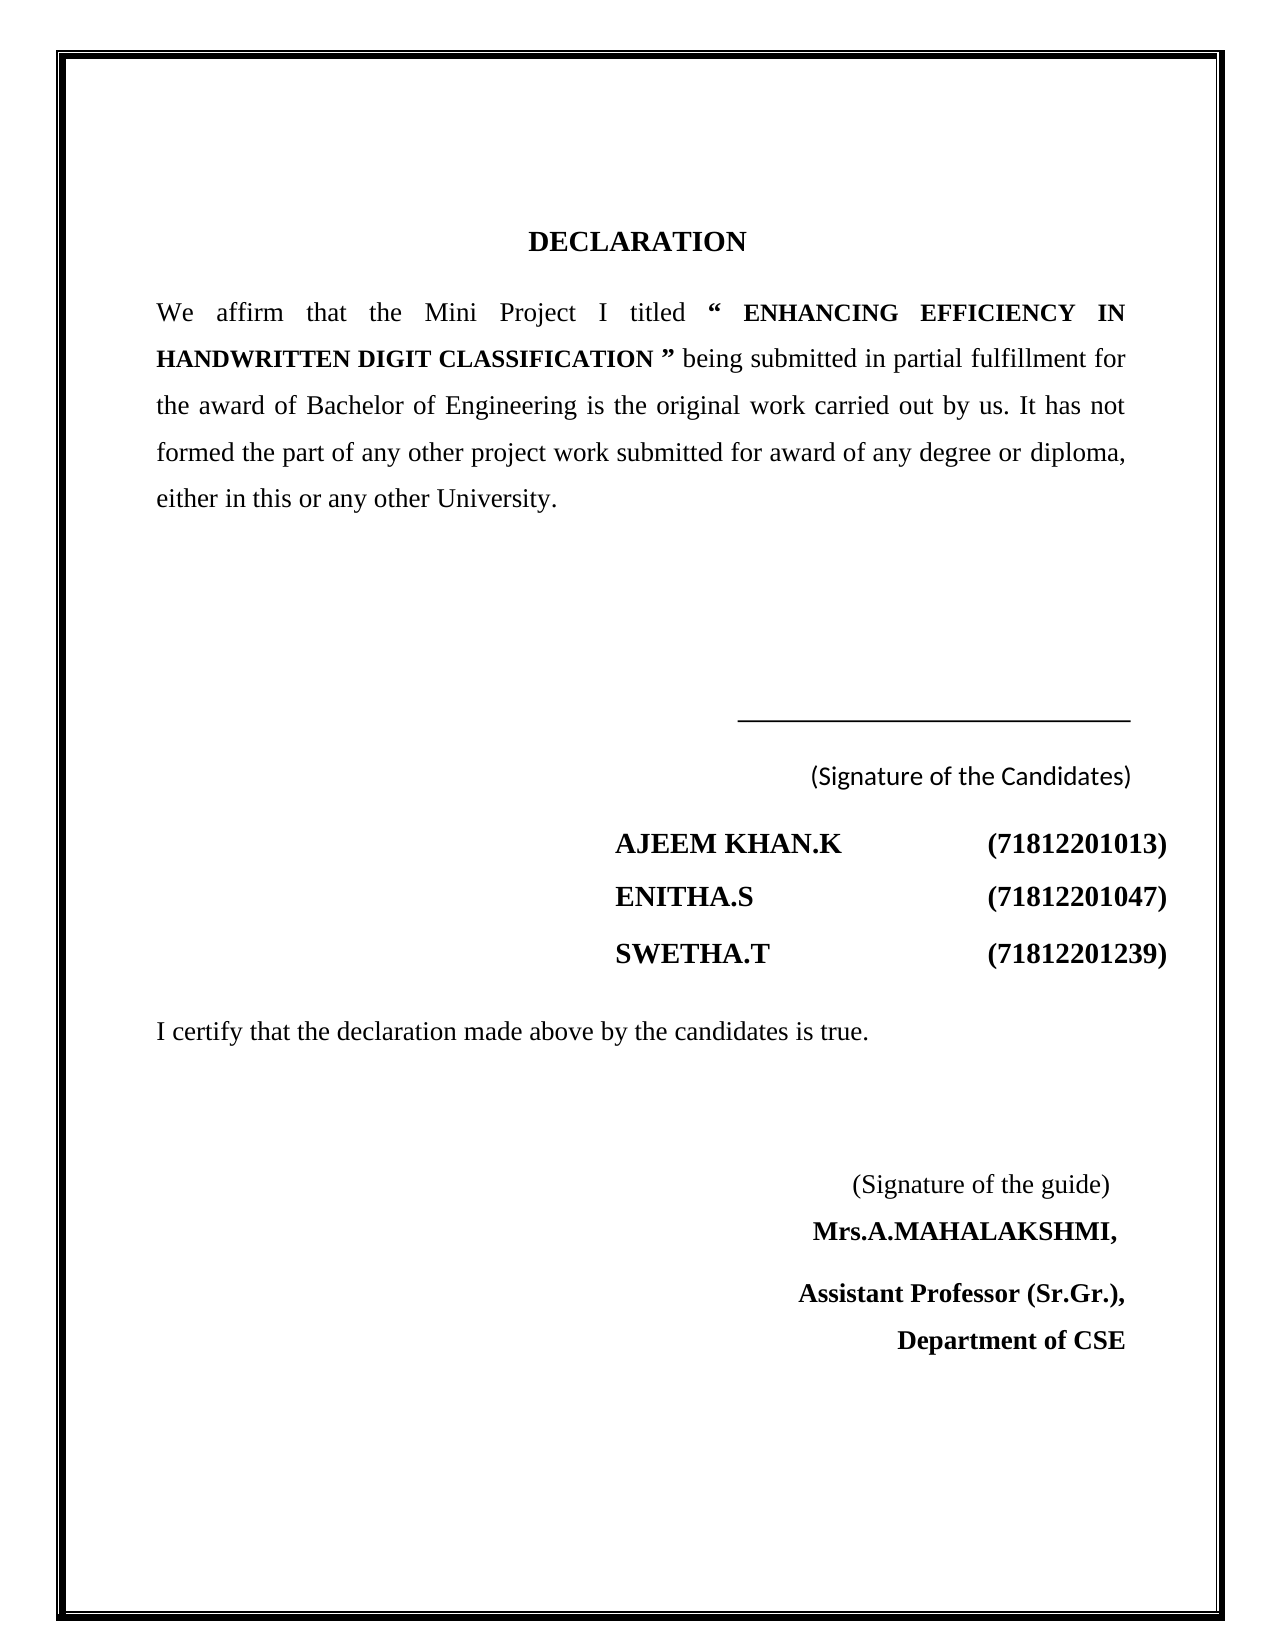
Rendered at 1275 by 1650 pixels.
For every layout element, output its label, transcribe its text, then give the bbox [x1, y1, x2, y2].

table_cell ENITHA.S [594, 867, 961, 926]
text We affirm that the Mini Project I titled “ ENHANCING EFFICIENCY IN HANDWRITTEN DIGIT CLASSIFICATION ” being submitted in partial fulfillment for the award of Bachelor of Engineering is the original work carried out by us. It has not formed the part of any other project work submitted for award of any degree or diploma, either in this or any other University. [156, 296, 1126, 514]
table_header AJEEM KHAN.K [594, 825, 961, 867]
table_cell (71812201047) [961, 867, 1187, 926]
table_header (71812201013) [961, 825, 1187, 867]
text I certify that the declaration made above by the candidates is true. [156, 1015, 1206, 1046]
text (Signature of the Candidates) [810, 759, 1206, 792]
text Assistant Professor (Sr.Gr.), [66, 1278, 1125, 1309]
table_cell (71812201239) [961, 926, 1187, 977]
subtitle DECLARATION [199, 224, 1076, 258]
text Department of CSE [66, 1324, 1126, 1356]
text (Signature of the guide) [66, 1169, 1110, 1200]
text Mrs.A.MAHALAKSHMI, [813, 1215, 1206, 1246]
table_cell SWETHA.T [594, 926, 961, 977]
